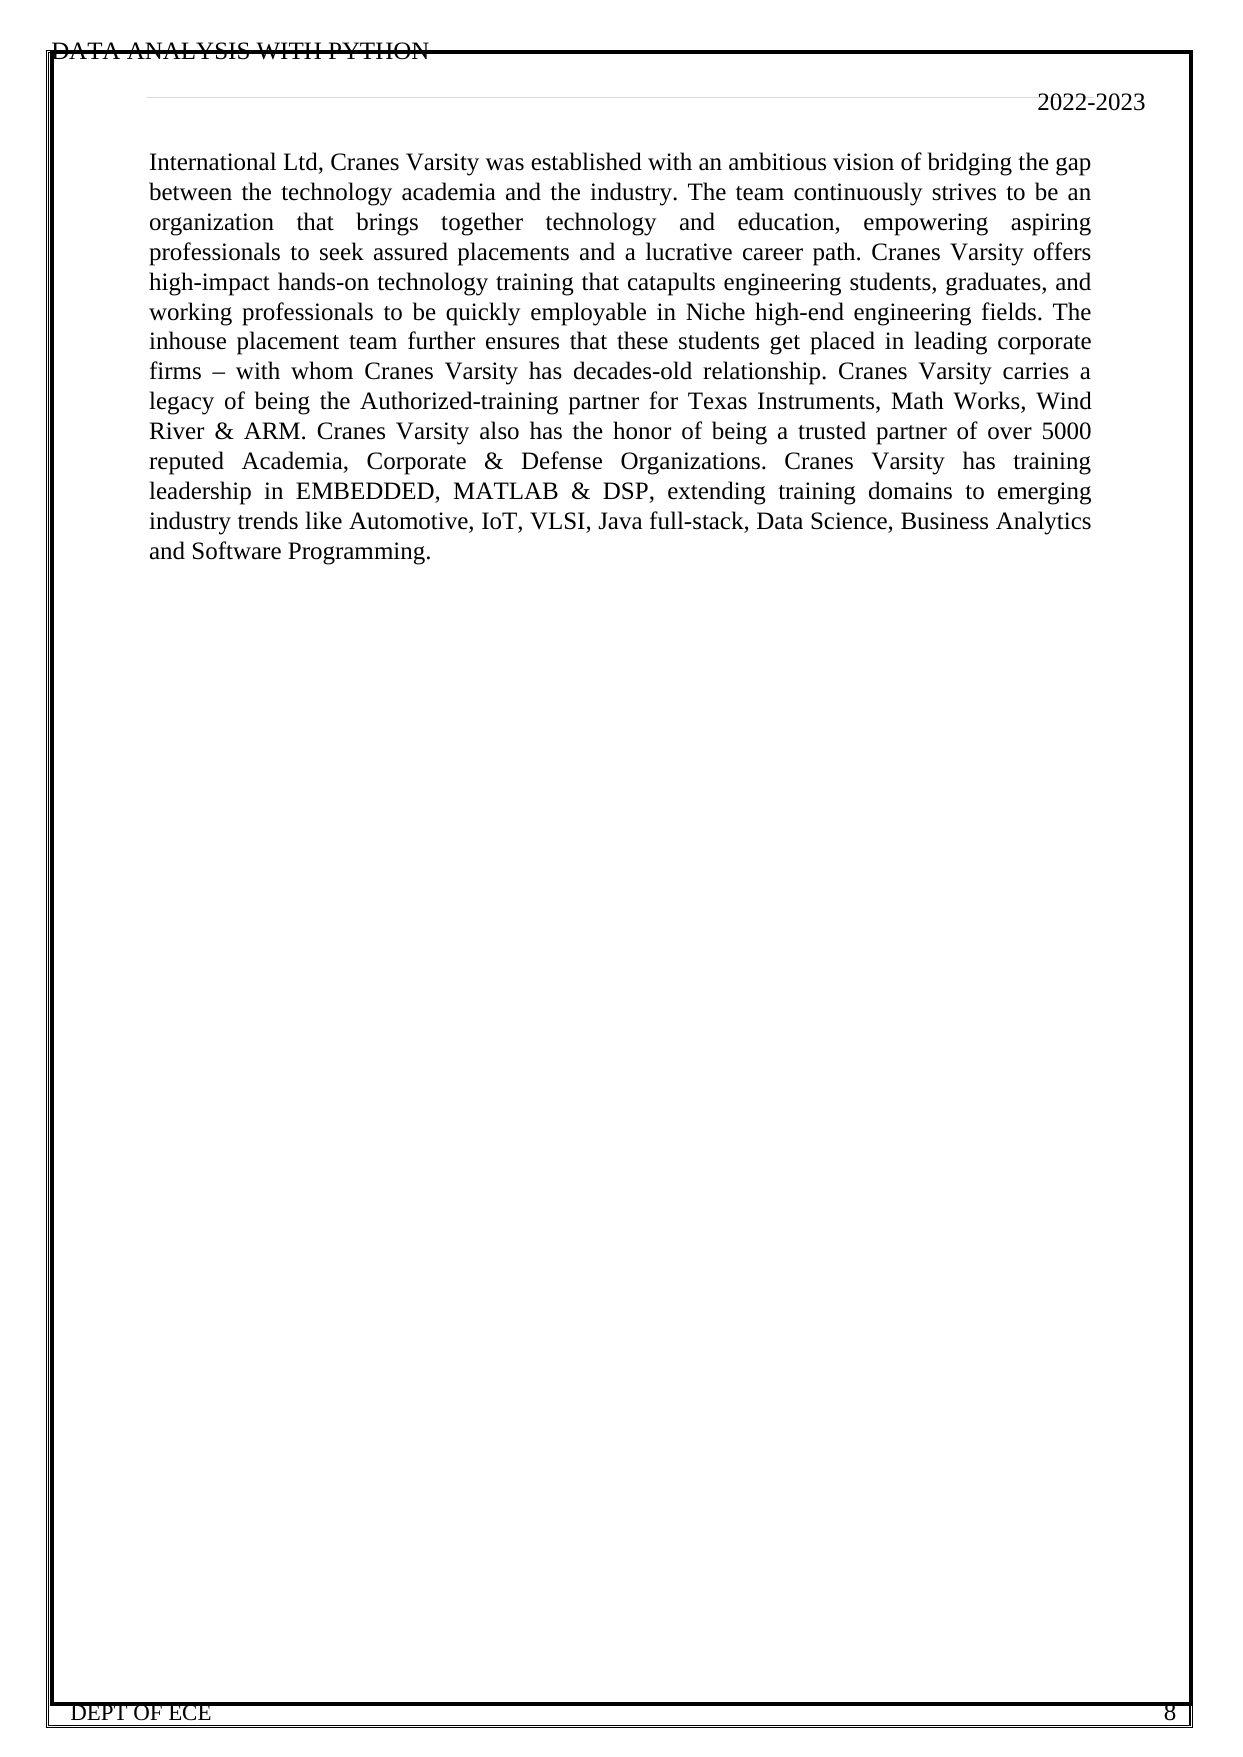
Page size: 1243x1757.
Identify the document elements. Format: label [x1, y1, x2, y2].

text [149, 147, 1092, 564]
